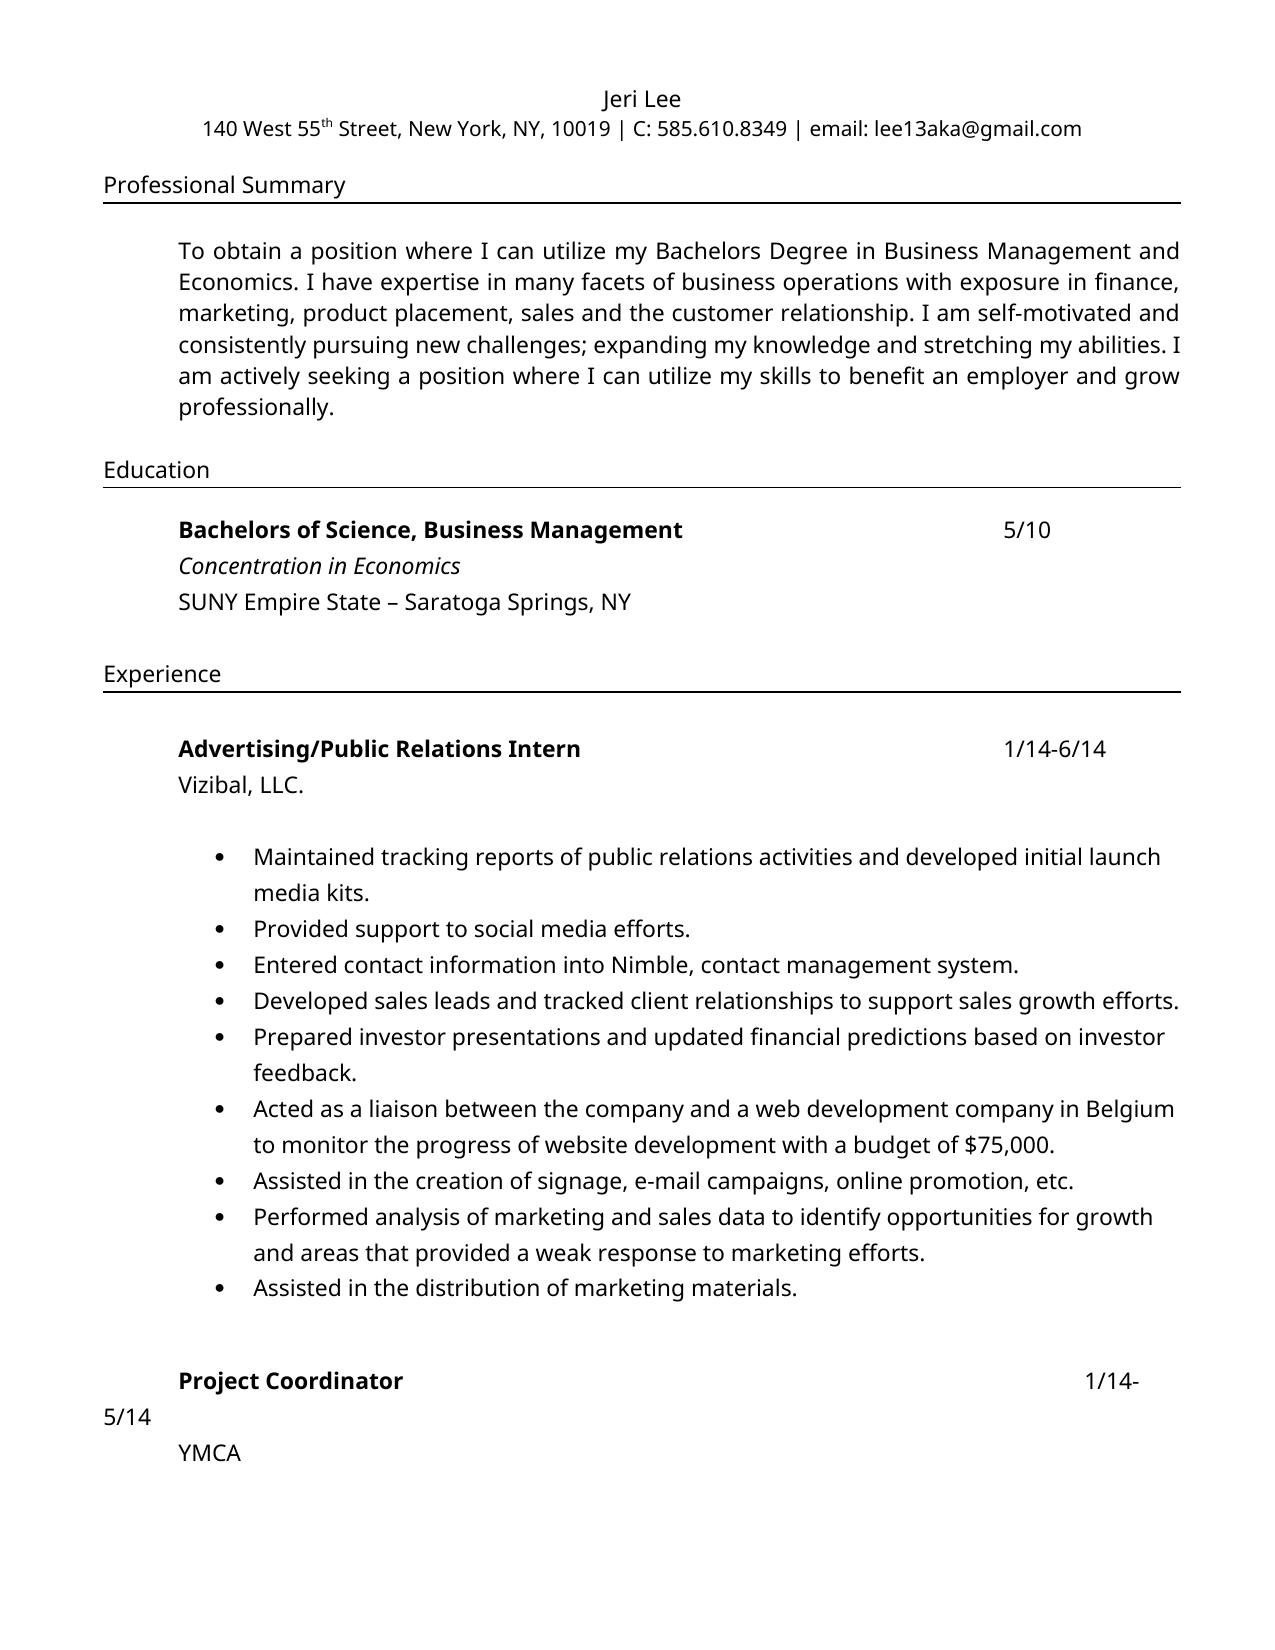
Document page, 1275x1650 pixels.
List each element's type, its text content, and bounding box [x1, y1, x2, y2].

list Assisted in the creation of signage, e-mail campaigns, online promotion, etc. [216, 1164, 1181, 1196]
list Assisted in the distribution of marketing materials. [216, 1272, 1181, 1304]
list Maintained tracking reports of public relations activities and developed initial launch media kits. [216, 841, 1181, 908]
list SUNY Empire State – Saratoga Springs, NY [178, 586, 1181, 617]
list Vizibal, LLC. [178, 769, 1181, 801]
list Acted as a liaison between the company and a web development company in Belgium to monitor the progress of website development with a budget of $75,000. [216, 1093, 1181, 1160]
list Advertising/Public Relations Intern 1/14-6/14 [178, 733, 1181, 764]
text YMCA [178, 1437, 1181, 1468]
list Provided support to social media efforts. [216, 913, 1181, 944]
text Education [103, 454, 1181, 487]
list Bachelors of Science, Business Management 5/10 [178, 514, 1181, 545]
list Developed sales leads and tracked client relationships to support sales growth efforts. [216, 985, 1181, 1016]
list Prepared investor presentations and updated financial predictions based on investor feedback. [216, 1021, 1181, 1088]
list Concentration in Economics [178, 550, 1181, 581]
list Performed analysis of marketing and sales data to identify opportunities for growth and areas that provided a weak response to marketing efforts. [216, 1201, 1181, 1268]
text Project Coordinator 1/14-5/14 [103, 1365, 1181, 1432]
list Entered contact information into Nimble, contact management system. [216, 949, 1181, 980]
text Professional Summary [103, 169, 1181, 202]
text To obtain a position where I can utilize my Bachelors Degree in Business Management and Economics. I have expertise in many facets of business operations with exposure in finance, marketing, product placement, sales and the customer relationship. I am self-motivated and consistently pursuing new challenges; expanding my knowledge and stretching my abilities. I am actively seeking a position where I can utilize my skills to benefit an employer and grow professionally. [178, 235, 1181, 422]
list Experience [103, 658, 1181, 691]
